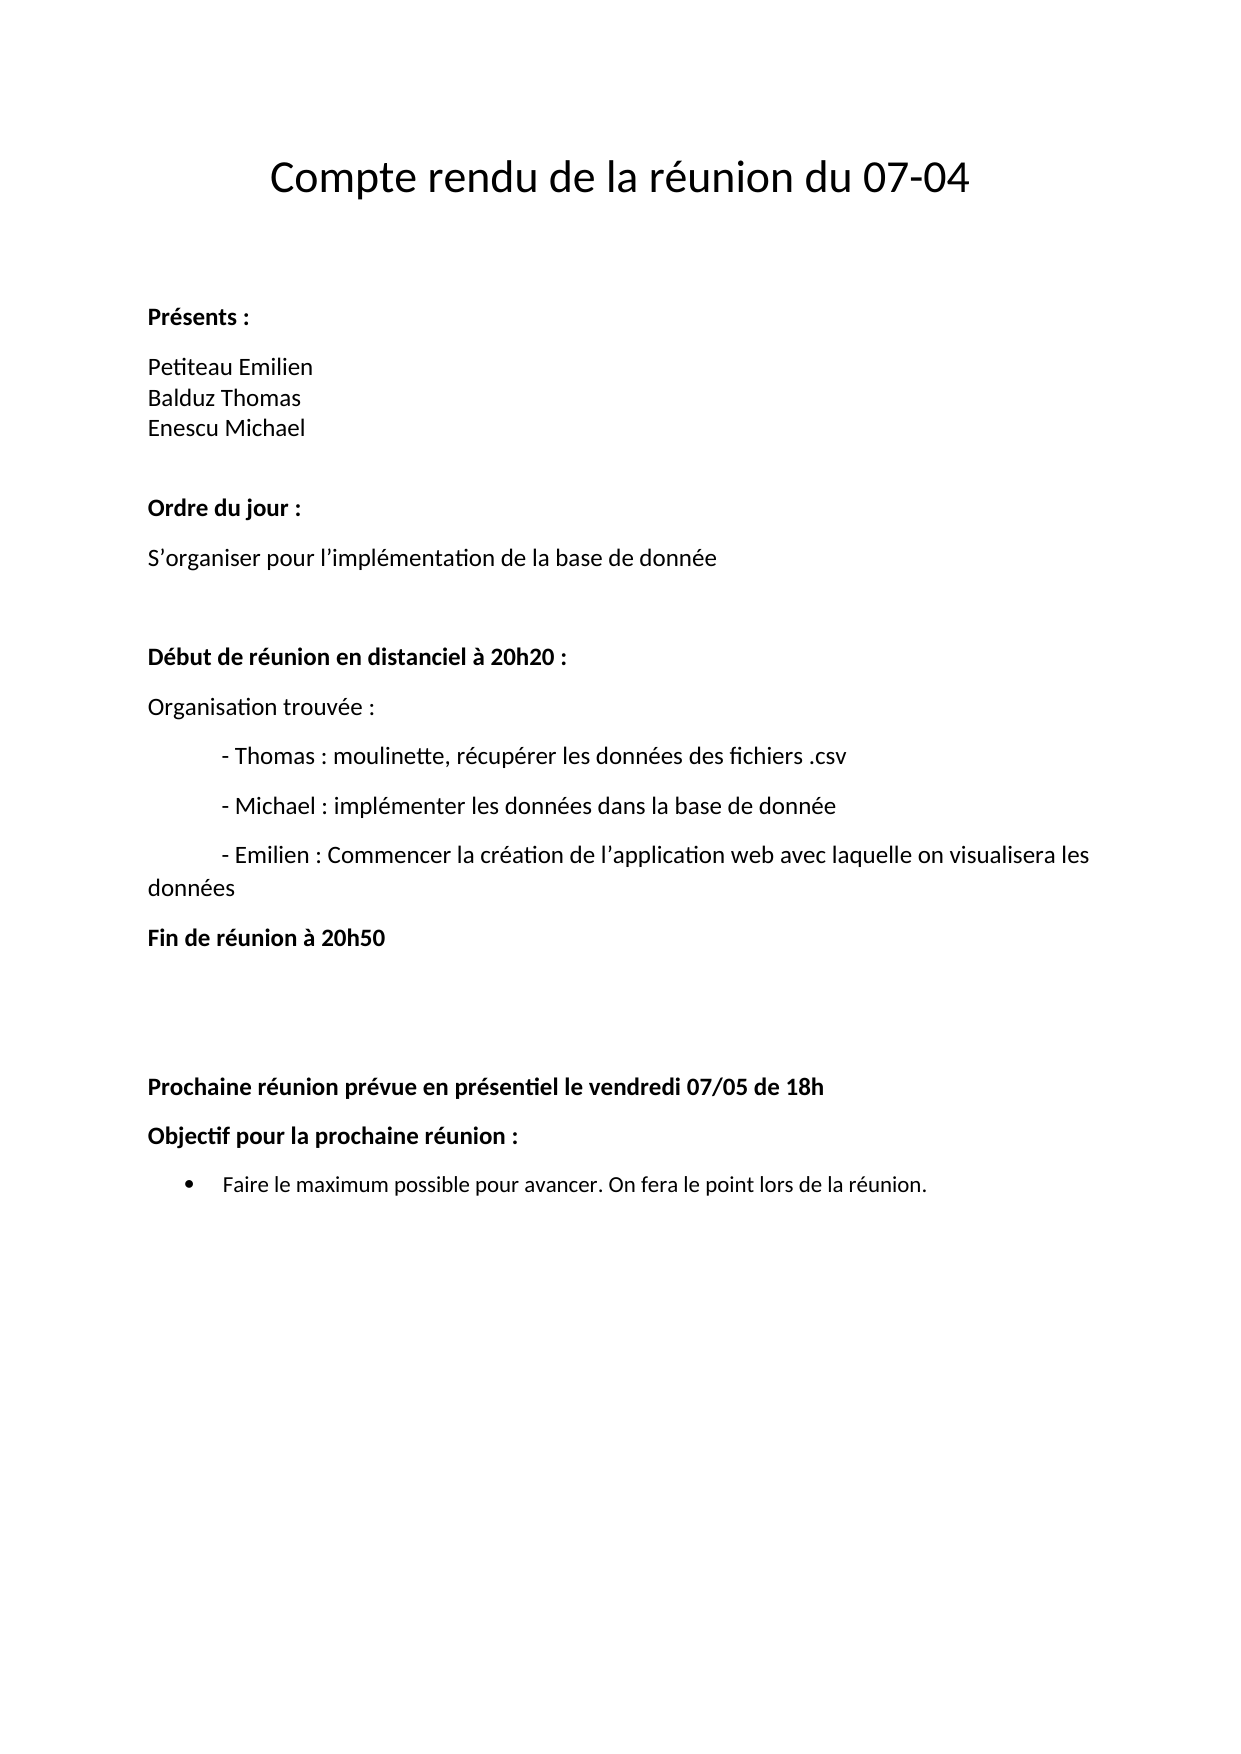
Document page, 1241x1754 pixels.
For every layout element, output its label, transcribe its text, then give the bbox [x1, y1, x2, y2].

text Début de réunion en distanciel à 20h20 : [148, 641, 1093, 672]
text Balduz Thomas [148, 382, 1093, 412]
text Enescu Michael [148, 412, 1093, 443]
text - Emilien : Commencer la création de l’application web avec laquelle on visualisera les données [148, 839, 1093, 903]
text - Michael : implémenter les données dans la base de donnée [148, 790, 1093, 820]
text Présents : [148, 302, 1093, 332]
list Faire le maximum possible pour avancer. On fera le point lors de la réunion. [185, 1170, 1093, 1198]
text Ordre du jour : [148, 492, 1093, 523]
text - Thomas : moulinette, récupérer les données des fichiers .csv [148, 740, 1093, 771]
text S’organiser pour l’implémentation de la base de donnée [148, 542, 1093, 572]
text Objectif pour la prochaine réunion : [148, 1120, 1093, 1151]
text Organisation trouvée : [148, 691, 1093, 721]
text Compte rendu de la réunion du 07-04 [148, 148, 1093, 203]
text Prochaine réunion prévue en présentiel le vendredi 07/05 de 18h [148, 1071, 1093, 1101]
text Fin de réunion à 20h50 [148, 922, 1093, 952]
text Petiteau Emilien [148, 351, 1093, 382]
